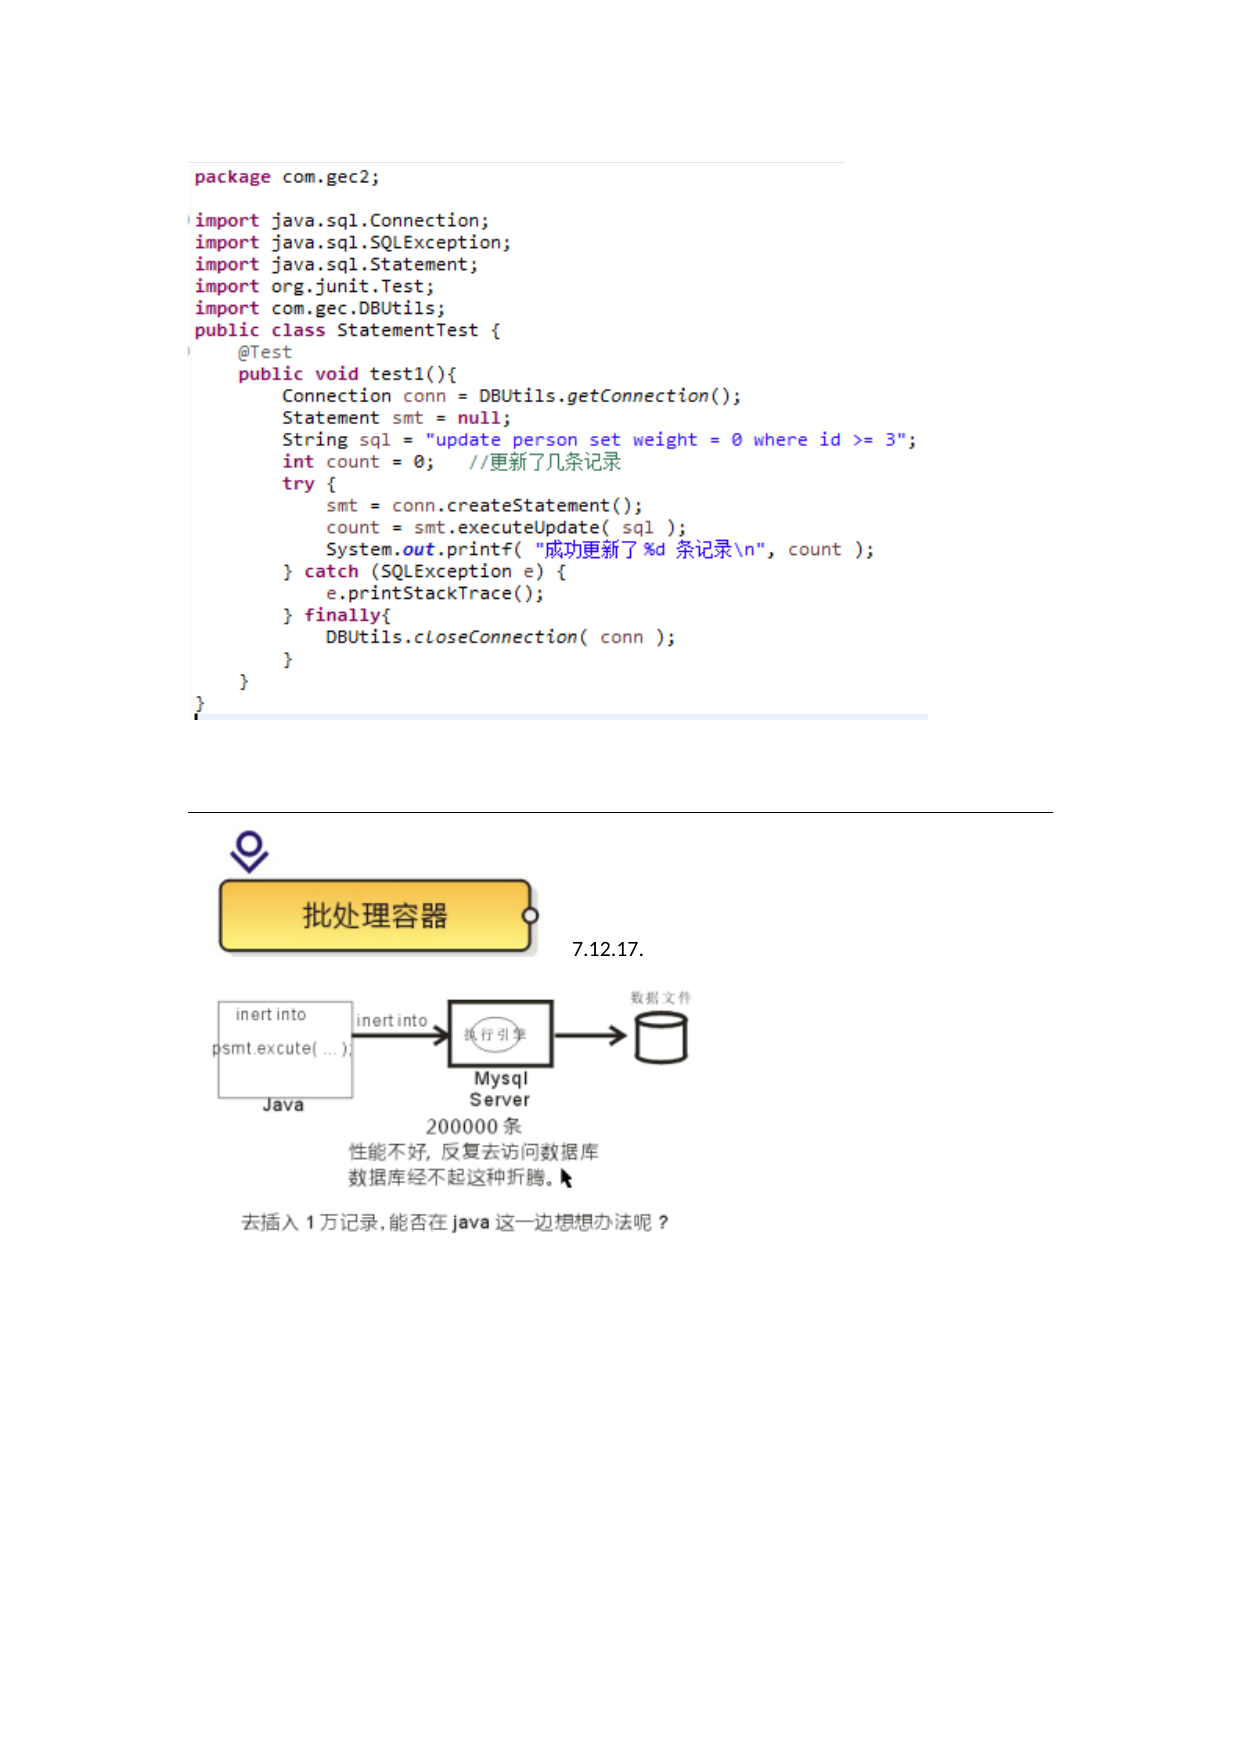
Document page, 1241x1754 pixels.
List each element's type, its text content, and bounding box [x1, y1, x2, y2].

picture [187, 975, 766, 1252]
picture [187, 813, 572, 957]
picture [187, 162, 928, 720]
